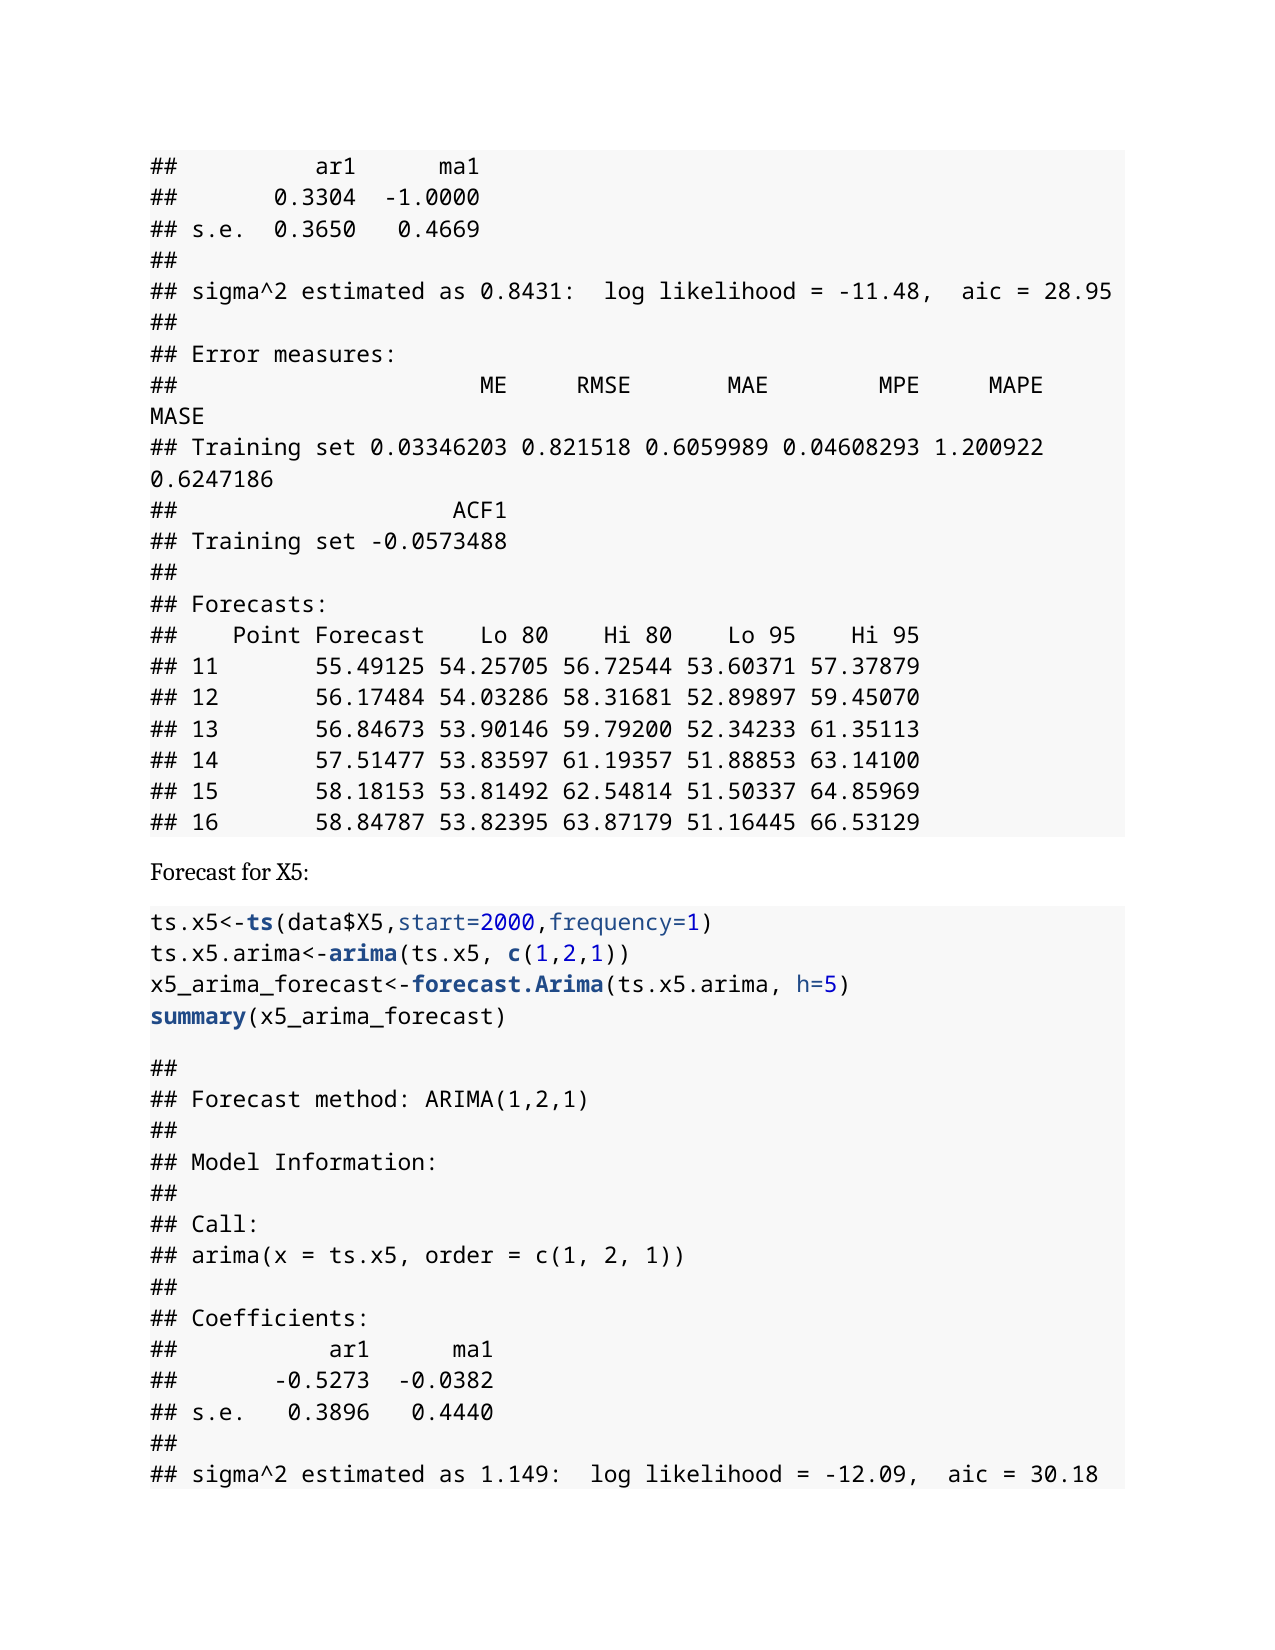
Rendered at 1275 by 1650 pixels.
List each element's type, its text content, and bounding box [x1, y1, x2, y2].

text ts.x5<-ts(data$X5,start=2000,frequency=1) ts.x5.arima<-arima(ts.x5, c(1,2,1)) x5_arima_forecast<-forecast.Arima(ts.x5.arima, h=5) summary(x5_arima_forecast) [150, 906, 1125, 1031]
text Forecast for X5: [150, 858, 1125, 887]
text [150, 150, 1125, 837]
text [150, 1052, 1125, 1489]
